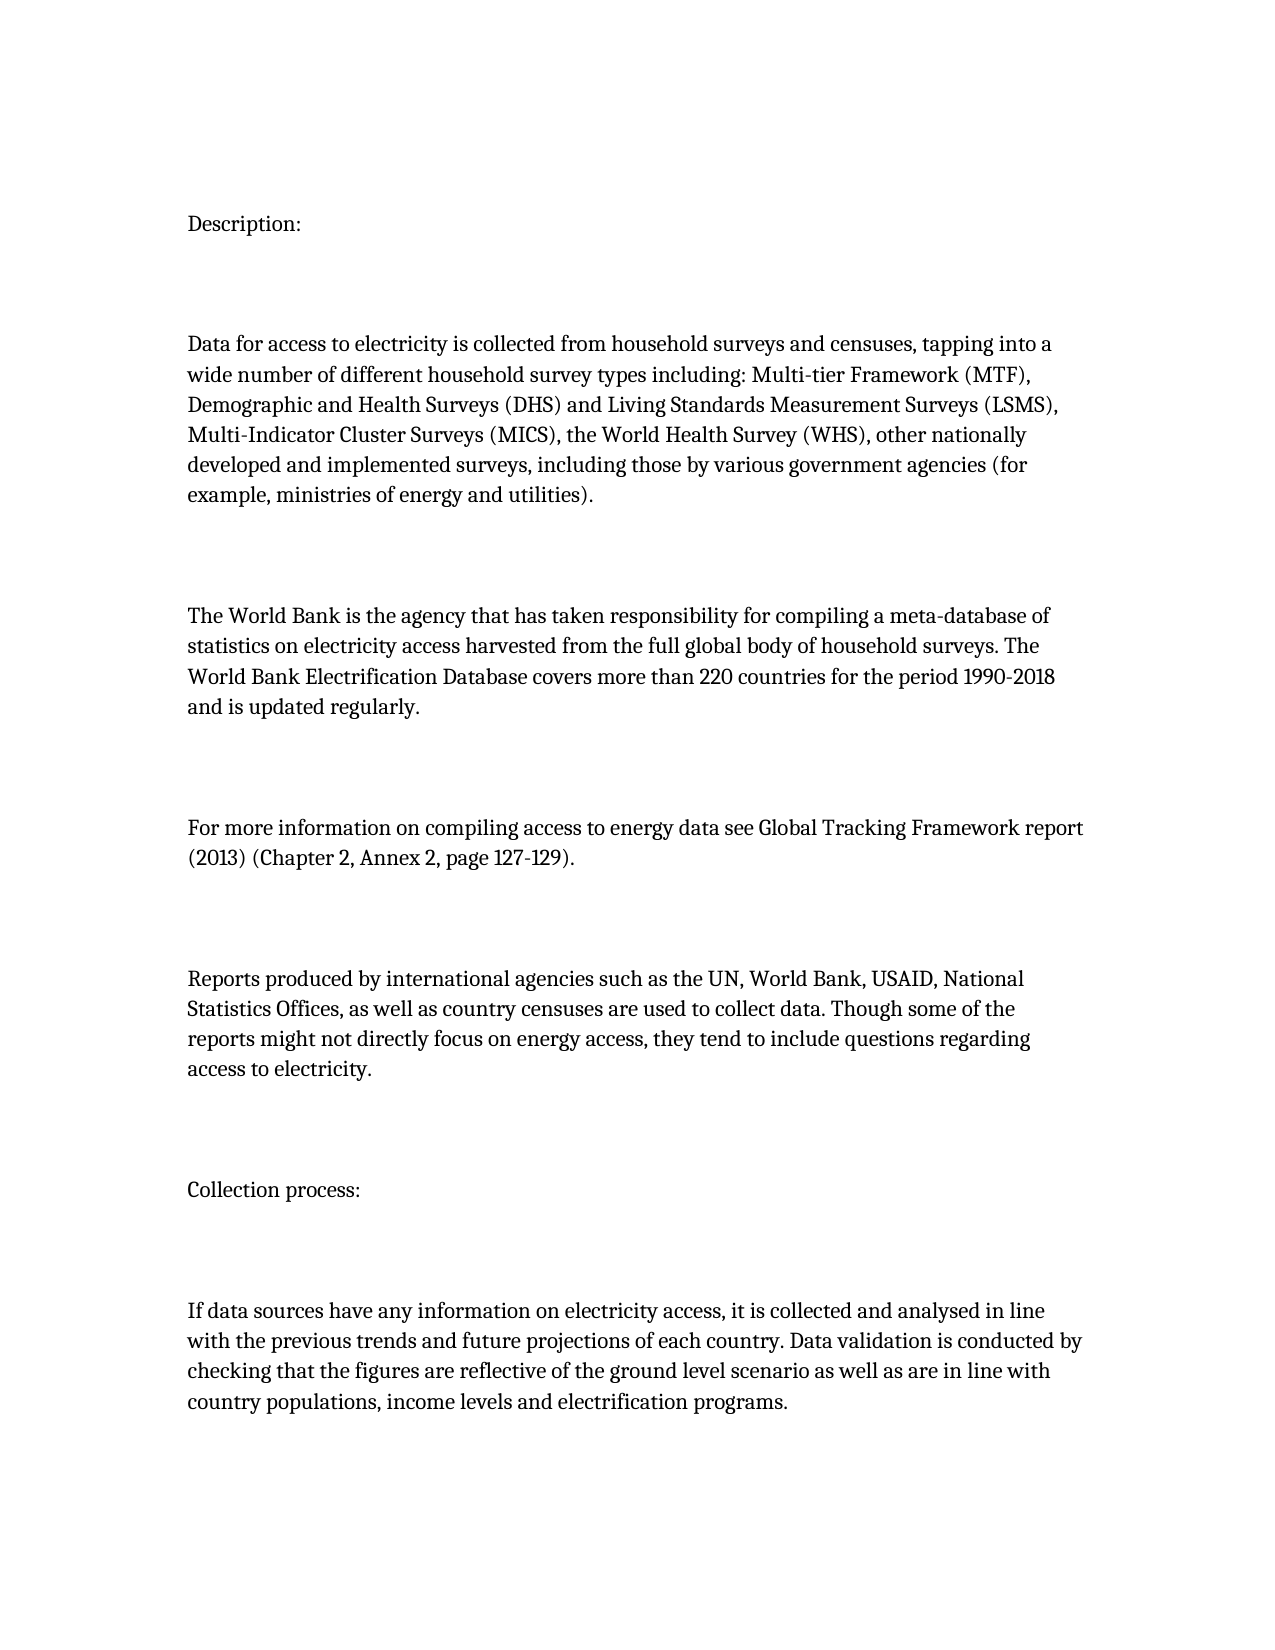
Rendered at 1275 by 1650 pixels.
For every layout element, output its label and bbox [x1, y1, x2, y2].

text [187, 150, 1087, 1475]
